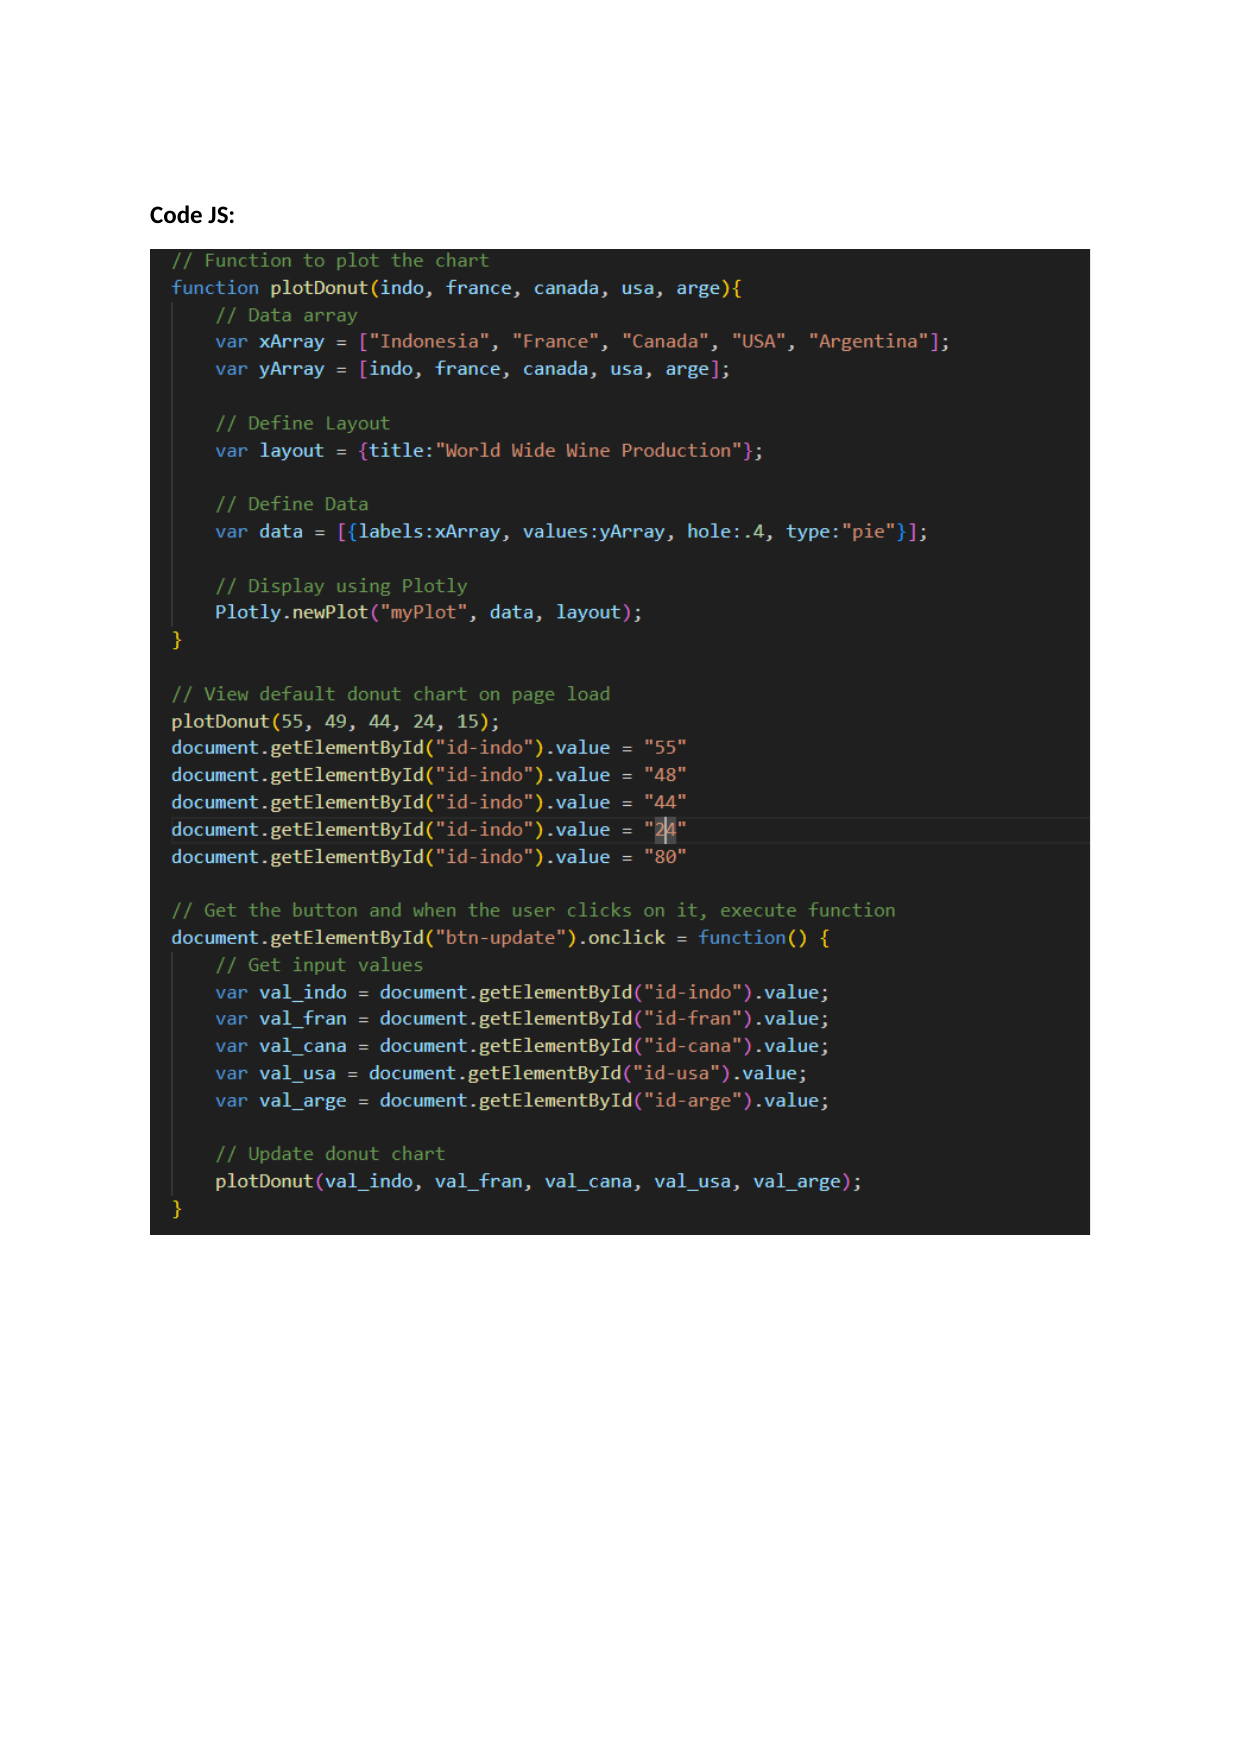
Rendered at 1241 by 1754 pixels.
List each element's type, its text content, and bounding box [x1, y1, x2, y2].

text Code JS: [150, 199, 1090, 230]
picture [150, 249, 1091, 1235]
